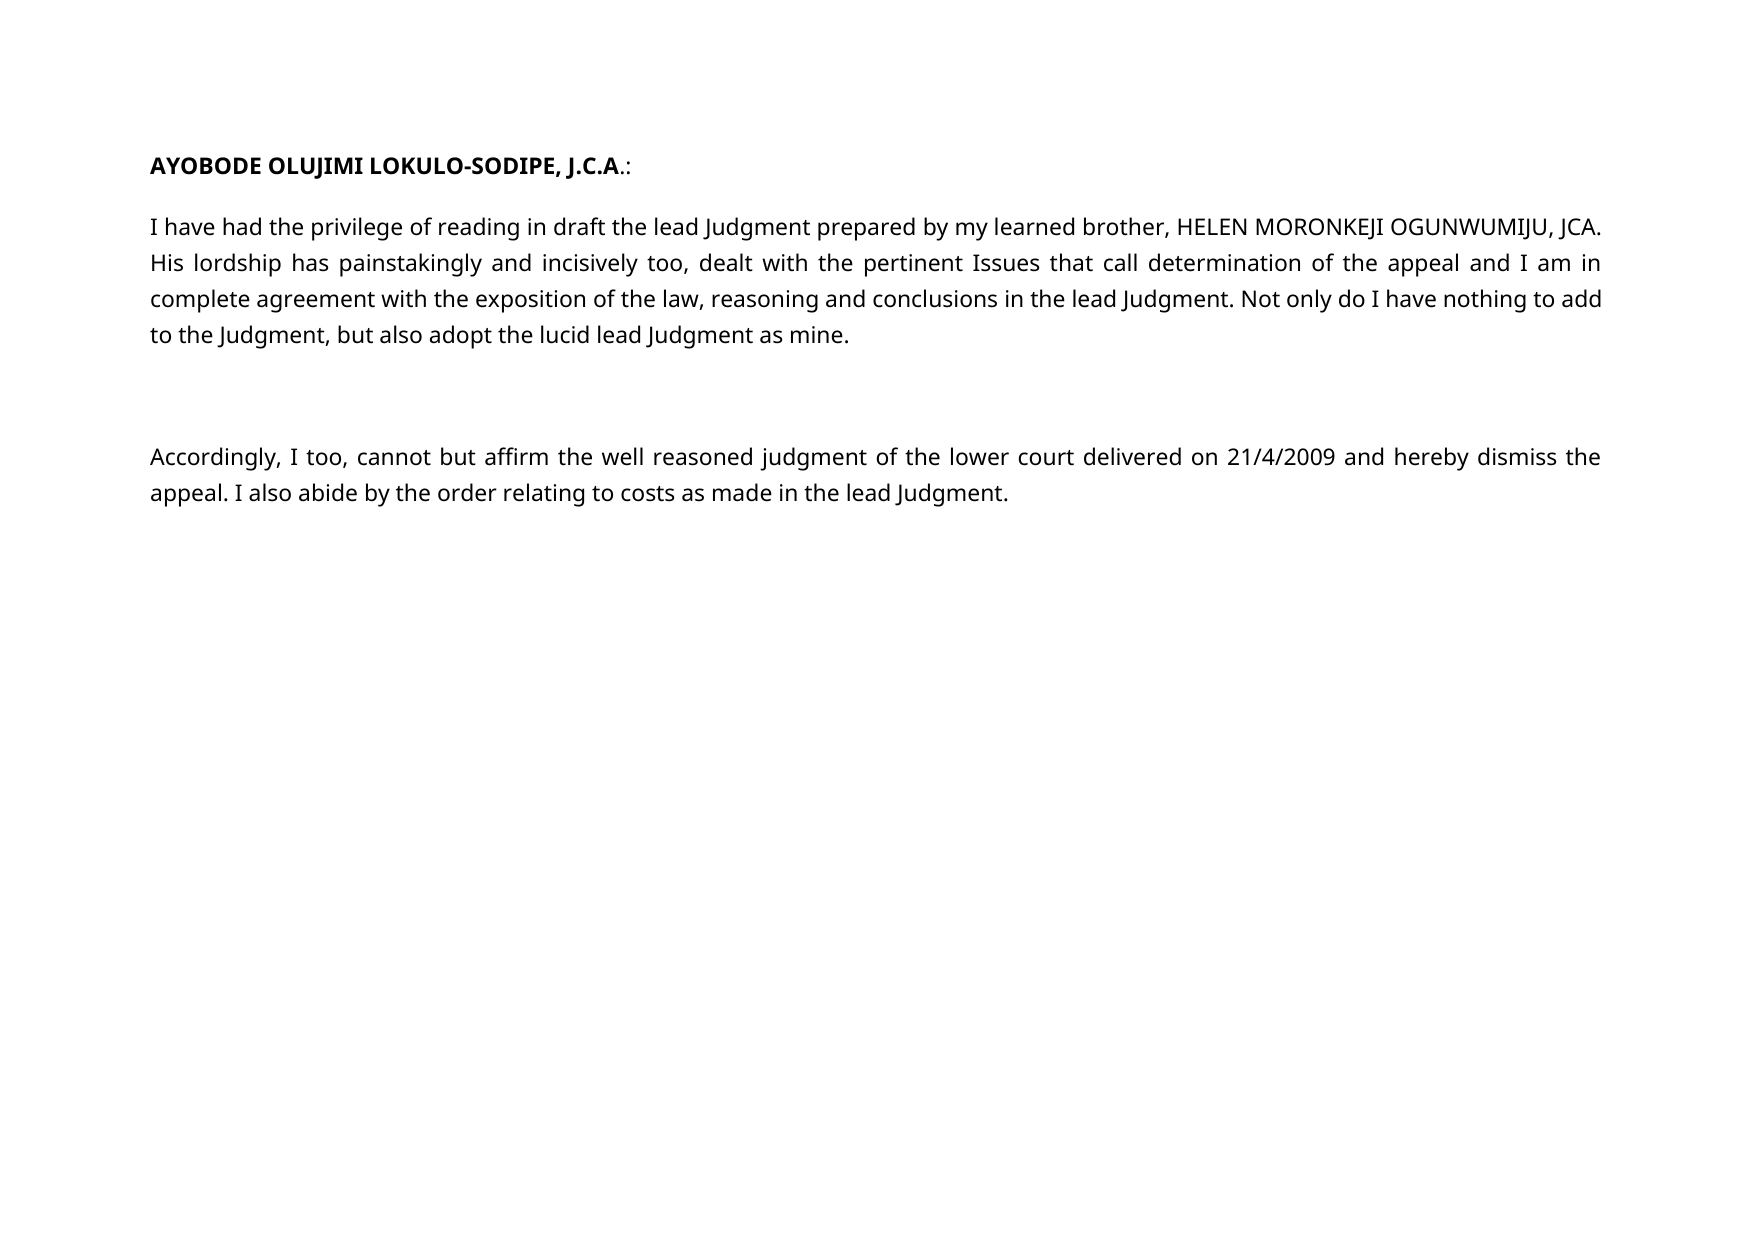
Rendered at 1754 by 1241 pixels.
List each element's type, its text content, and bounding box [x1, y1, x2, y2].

text Accordingly, I too, cannot but affirm the well reasoned judgment of the lower court delivered on 21/4/2009 and hereby dismiss the appeal. I also abide by the order relating to costs as made in the lead Judgment. [150, 441, 1604, 508]
text AYOBODE OLUJIMI LOKULO-SODIPE, J.C.A.: [150, 150, 1604, 181]
text I have had the privilege of reading in draft the lead Judgment prepared by my learned brother, HELEN MORONKEJI OGUNWUMIJU, JCA. His lordship has painstakingly and incisively too, dealt with the pertinent Issues that call determination of the appeal and I am in complete agreement with the exposition of the law, reasoning and conclusions in the lead Judgment. Not only do I have nothing to add to the Judgment, but also adopt the lucid lead Judgment as mine. [150, 211, 1604, 350]
